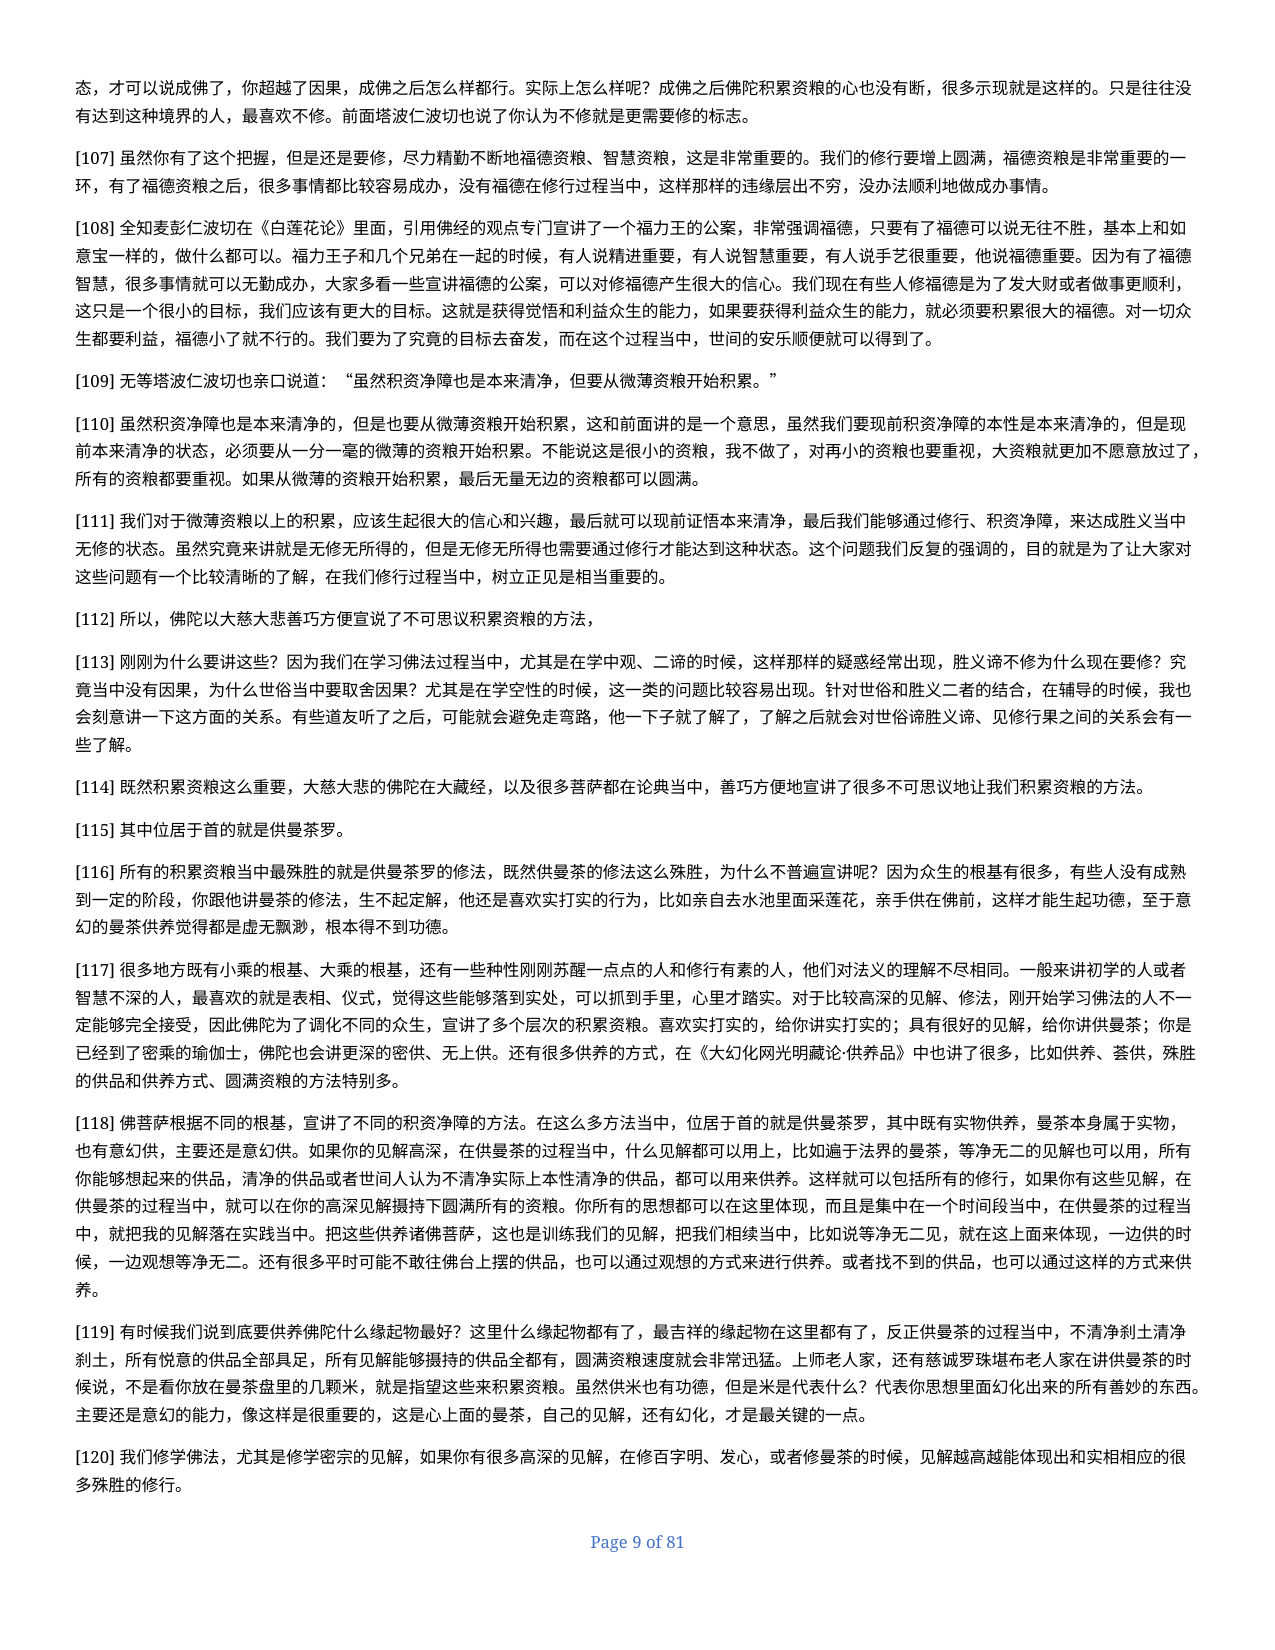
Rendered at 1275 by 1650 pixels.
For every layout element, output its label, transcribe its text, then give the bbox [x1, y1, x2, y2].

text [115] 其中位居于首的就是供曼茶罗。 [75, 817, 1200, 841]
text [114] 既然积累资粮这么重要，大慈大悲的佛陀在大藏经，以及很多菩萨都在论典当中，善巧方便地宣讲了很多不可思议地让我们积累资粮的方法。 [75, 774, 1200, 798]
text [120] 我们修学佛法，尤其是修学密宗的见解，如果你有很多高深的见解，在修百字明、发心，或者修曼茶的时候，见解越高越能体现出和实相相应的很多殊胜的修行。 [75, 1444, 1200, 1496]
text [112] 所以，佛陀以大慈大悲善巧方便宣说了不可思议积累资粮的方法， [75, 606, 1200, 631]
text [107] 虽然你有了这个把握，但是还是要修，尽力精勤不断地福德资粮、智慧资粮，这是非常重要的。我们的修行要增上圆满，福德资粮是非常重要的一环，有了福德资粮之后，很多事情都比较容易成办，没有福德在修行过程当中，这样那样的违缘层出不穷，没办法顺利地做成办事情。 [75, 145, 1200, 197]
text [119] 有时候我们说到底要供养佛陀什么缘起物最好？这里什么缘起物都有了，最吉祥的缘起物在这里都有了，反正供曼茶的过程当中，不清净刹土清净刹土，所有悦意的供品全部具足，所有见解能够摄持的供品全都有，圆满资粮速度就会非常迅猛。上师老人家，还有慈诚罗珠堪布老人家在讲供曼茶的时候说，不是看你放在曼茶盘里的几颗米，就是指望这些来积累资粮。虽然供米也有功德，但是米是代表什么？代表你思想里面幻化出来的所有善妙的东西。主要还是意幻的能力，像这样是很重要的，这是心上面的曼茶，自己的见解，还有幻化，才是最关键的一点。 [75, 1319, 1200, 1426]
text [108] 全知麦彭仁波切在《白莲花论》里面，引用佛经的观点专门宣讲了一个福力王的公案，非常强调福德，只要有了福德可以说无往不胜，基本上和如意宝一样的，做什么都可以。福力王子和几个兄弟在一起的时候，有人说精进重要，有人说智慧重要，有人说手艺很重要，他说福德重要。因为有了福德智慧，很多事情就可以无勤成办，大家多看一些宣讲福德的公案，可以对修福德产生很大的信心。我们现在有些人修福德是为了发大财或者做事更顺利，这只是一个很小的目标，我们应该有更大的目标。这就是获得觉悟和利益众生的能力，如果要获得利益众生的能力，就必须要积累很大的福德。对一切众生都要利益，福德小了就不行的。我们要为了究竟的目标去奋发，而在这个过程当中，世间的安乐顺便就可以得到了。 [75, 215, 1200, 350]
text [116] 所有的积累资粮当中最殊胜的就是供曼茶罗的修法，既然供曼茶的修法这么殊胜，为什么不普遍宣讲呢？因为众生的根基有很多，有些人没有成熟到一定的阶段，你跟他讲曼茶的修法，生不起定解，他还是喜欢实打实的行为，比如亲自去水池里面采莲花，亲手供在佛前，这样才能生起功德，至于意幻的曼茶供养觉得都是虚无飘渺，根本得不到功德。 [75, 859, 1200, 939]
text [111] 我们对于微薄资粮以上的积累，应该生起很大的信心和兴趣，最后就可以现前证悟本来清净，最后我们能够通过修行、积资净障，来达成胜义当中无修的状态。虽然究竟来讲就是无修无所得的，但是无修无所得也需要通过修行才能达到这种状态。这个问题我们反复的强调的，目的就是为了让大家对这些问题有一个比较清晰的了解，在我们修行过程当中，树立正见是相当重要的。 [75, 508, 1200, 588]
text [75, 75, 1200, 127]
text [109] 无等塔波仁波切也亲口说道：“虽然积资净障也是本来清净，但要从微薄资粮开始积累。” [75, 368, 1200, 393]
text [110] 虽然积资净障也是本来清净的，但是也要从微薄资粮开始积累，这和前面讲的是一个意思，虽然我们要现前积资净障的本性是本来清净的，但是现前本来清净的状态，必须要从一分一毫的微薄的资粮开始积累。不能说这是很小的资粮，我不做了，对再小的资粮也要重视，大资粮就更加不愿意放过了，所有的资粮都要重视。如果从微薄的资粮开始积累，最后无量无边的资粮都可以圆满。 [75, 411, 1200, 490]
text [113] 刚刚为什么要讲这些？因为我们在学习佛法过程当中，尤其是在学中观、二谛的时候，这样那样的疑惑经常出现，胜义谛不修为什么现在要修？究竟当中没有因果，为什么世俗当中要取舍因果？尤其是在学空性的时候，这一类的问题比较容易出现。针对世俗和胜义二者的结合，在辅导的时候，我也会刻意讲一下这方面的关系。有些道友听了之后，可能就会避免走弯路，他一下子就了解了，了解之后就会对世俗谛胜义谛、见修行果之间的关系会有一些了解。 [75, 649, 1200, 756]
text [118] 佛菩萨根据不同的根基，宣讲了不同的积资净障的方法。在这么多方法当中，位居于首的就是供曼茶罗，其中既有实物供养，曼茶本身属于实物，也有意幻供，主要还是意幻供。如果你的见解高深，在供曼茶的过程当中，什么见解都可以用上，比如遍于法界的曼茶，等净无二的见解也可以用，所有你能够想起来的供品，清净的供品或者世间人认为不清净实际上本性清净的供品，都可以用来供养。这样就可以包括所有的修行，如果你有这些见解，在供曼茶的过程当中，就可以在你的高深见解摄持下圆满所有的资粮。你所有的思想都可以在这里体现，而且是集中在一个时间段当中，在供曼茶的过程当中，就把我的见解落在实践当中。把这些供养诸佛菩萨，这也是训练我们的见解，把我们相续当中，比如说等净无二见，就在这上面来体现，一边供的时候，一边观想等净无二。还有很多平时可能不敢往佛台上摆的供品，也可以通过观想的方式来进行供养。或者找不到的供品，也可以通过这样的方式来供养。 [75, 1110, 1200, 1301]
text [117] 很多地方既有小乘的根基、大乘的根基，还有一些种性刚刚苏醒一点点的人和修行有素的人，他们对法义的理解不尽相同。一般来讲初学的人或者智慧不深的人，最喜欢的就是表相、仪式，觉得这些能够落到实处，可以抓到手里，心里才踏实。对于比较高深的见解、修法，刚开始学习佛法的人不一定能够完全接受，因此佛陀为了调化不同的众生，宣讲了多个层次的积累资粮。喜欢实打实的，给你讲实打实的；具有很好的见解，给你讲供曼茶；你是已经到了密乘的瑜伽士，佛陀也会讲更深的密供、无上供。还有很多供养的方式，在《大幻化网光明藏论·供养品》中也讲了很多，比如供养、荟供，殊胜的供品和供养方式、圆满资粮的方法特别多。 [75, 957, 1200, 1092]
